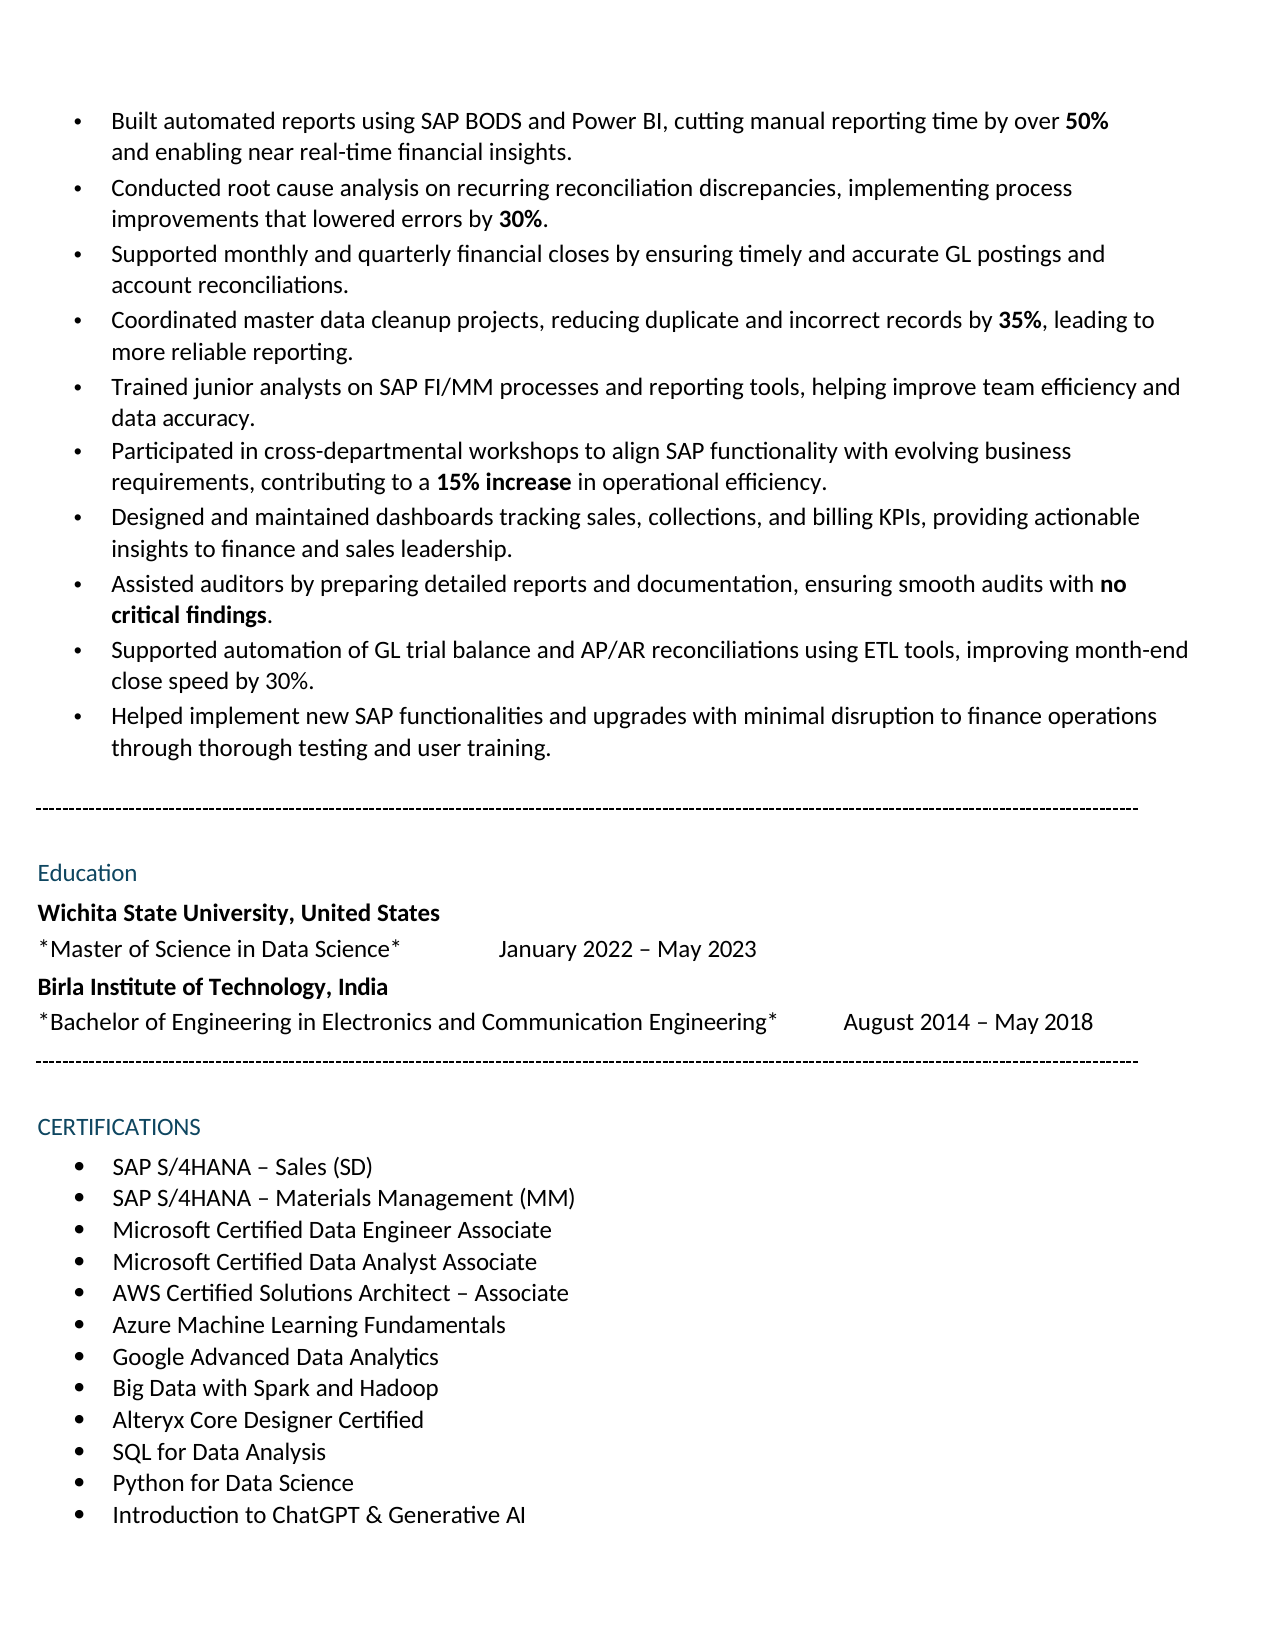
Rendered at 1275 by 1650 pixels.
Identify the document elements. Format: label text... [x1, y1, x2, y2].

list SAP S/4HANA – Sales (SD) [75, 1151, 1248, 1181]
text Wichita State University, United States [37, 898, 1248, 928]
list Microsoft Certified Data Analyst Associate [75, 1246, 1248, 1276]
list Trained junior analysts on SAP FI/MM processes and reporting tools, helping improve team efficiency and data accuracy. [73, 371, 1226, 433]
list Supported monthly and quarterly financial closes by ensuring timely and accurate GL postings and account reconciliations. [73, 238, 1189, 300]
list Supported automation of GL trial balance and AP/AR reconciliations using ETL tools, improving month-end close speed by 30%. [73, 634, 1199, 696]
text CERTIFICATIONS [37, 1111, 1248, 1141]
text *Master of Science in Data Science* January 2022 – May 2023 [37, 933, 1248, 963]
list SAP S/4HANA – Materials Management (MM) [75, 1182, 1248, 1213]
text Birla Institute of Technology, India [37, 971, 1248, 1001]
text Education [37, 858, 1248, 888]
text *Bachelor of Engineering in Electronics and Communication Engineering* August 2014 – May 2018 [37, 1006, 1248, 1037]
list Helped implement new SAP functionalities and upgrades with minimal disruption to finance operations through thorough testing and user training. [73, 700, 1199, 762]
list Azure Machine Learning Fundamentals [75, 1309, 1248, 1339]
list Microsoft Certified Data Engineer Associate [75, 1214, 1248, 1245]
list SQL for Data Analysis [75, 1436, 1248, 1466]
list Assisted auditors by preparing detailed reports and documentation, ensuring smooth audits with no critical findings. [73, 568, 1199, 630]
list Designed and maintained dashboards tracking sales, collections, and billing KPIs, providing actionable insights to finance and sales leadership. [73, 502, 1220, 563]
list Conducted root cause analysis on recurring reconciliation discrepancies, implementing process improvements that lowered errors by 30%. [73, 172, 1222, 234]
list AWS Certified Solutions Architect – Associate [75, 1277, 1248, 1308]
list Participated in cross-departmental workshops to align SAP functionality with evolving business requirements, contributing to a 15% increase in operational efficiency. [73, 435, 1217, 497]
list Coordinated master data cleanup projects, reducing duplicate and incorrect records by 35%, leading to more reliable reporting. [73, 304, 1210, 366]
list Google Advanced Data Analytics [75, 1341, 1248, 1371]
list Introduction to ChatGPT & Generative AI [75, 1499, 1248, 1529]
list Built automated reports using SAP BODS and Power BI, cutting manual reporting time by over 50% and enabling near real-time financial insights. [73, 105, 1151, 167]
list Alteryx Core Designer Certified [75, 1404, 1248, 1434]
list Python for Data Science [75, 1467, 1248, 1498]
list Big Data with Spark and Hadoop [75, 1372, 1248, 1403]
